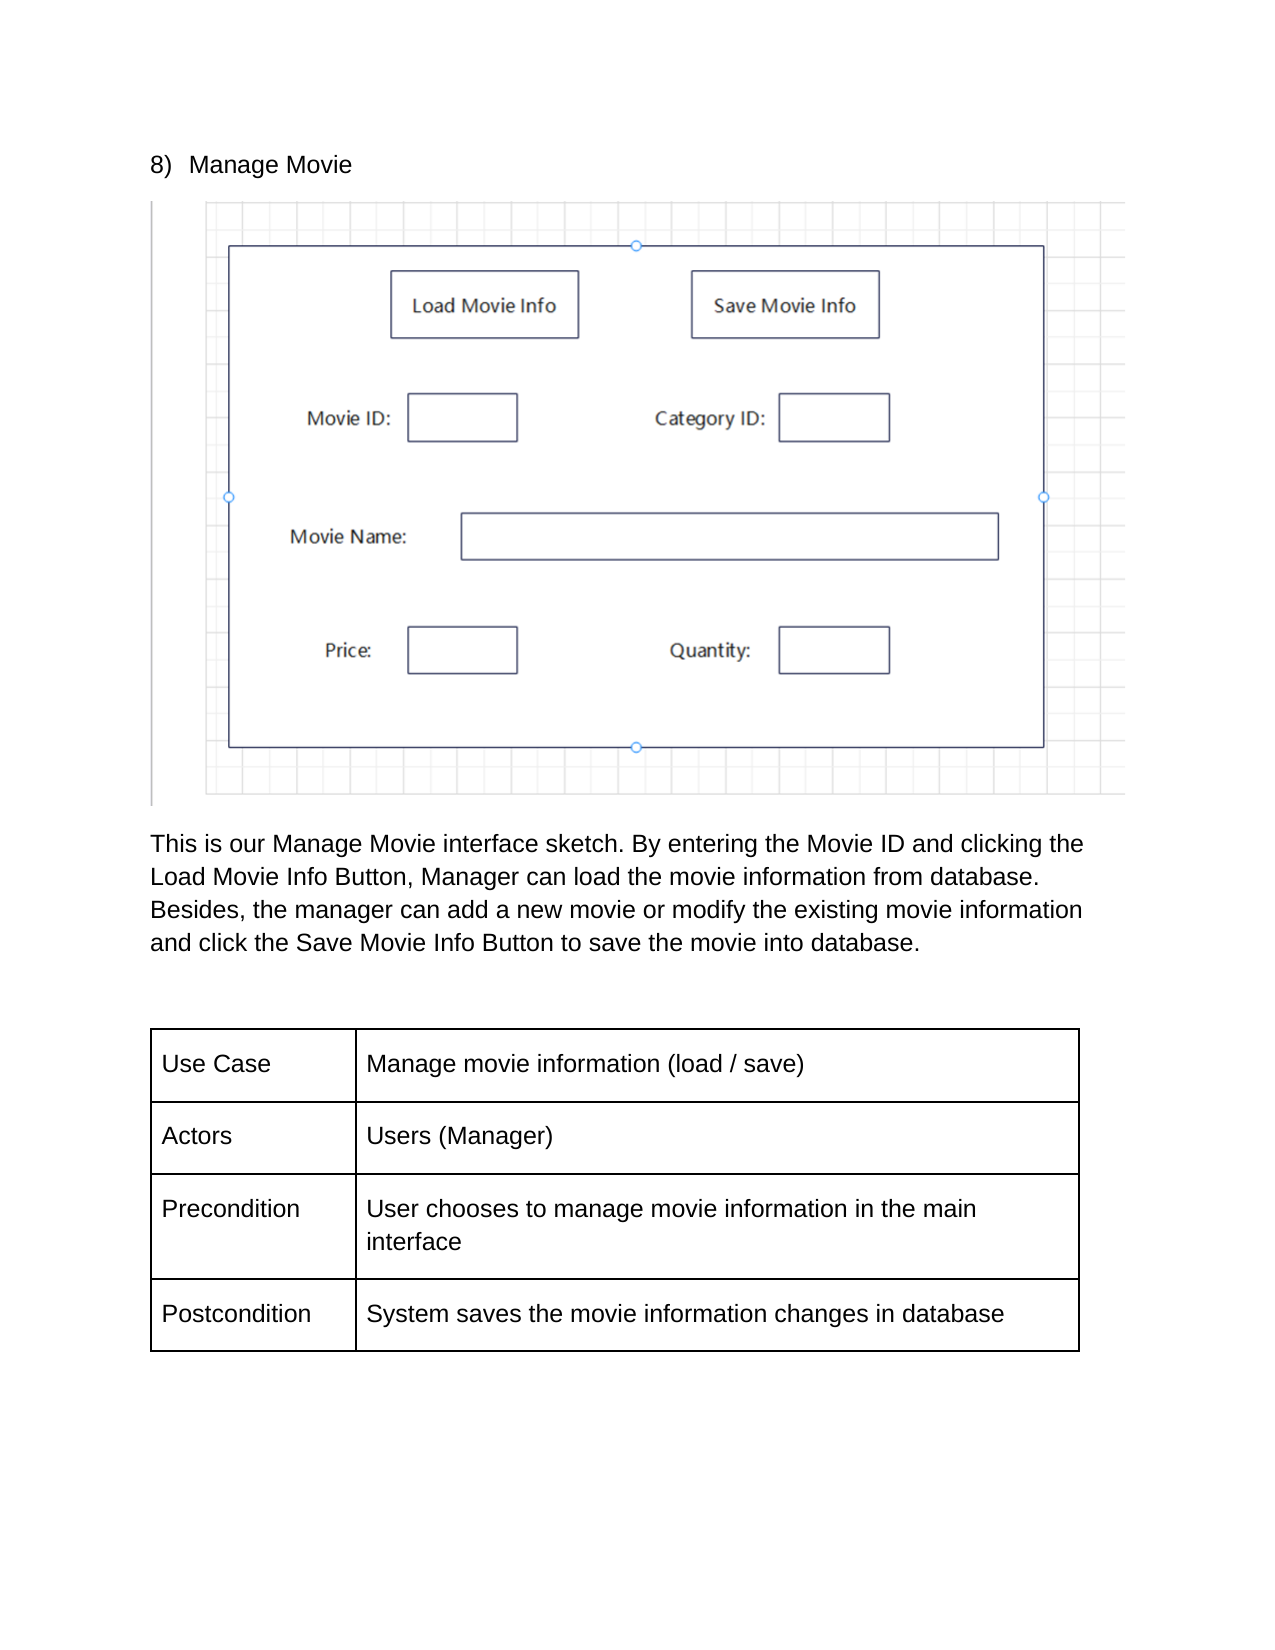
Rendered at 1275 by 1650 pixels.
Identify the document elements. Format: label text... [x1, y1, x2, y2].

picture [150, 201, 1125, 806]
table_cell Postcondition [152, 1280, 355, 1350]
table_header Manage movie information (load / save) [357, 1030, 1078, 1101]
table_cell System saves the movie information changes in database [357, 1280, 1078, 1350]
table_cell Users (Manager) [357, 1103, 1078, 1173]
text 8) Manage Movie [150, 150, 1125, 179]
table_cell Actors [152, 1103, 355, 1173]
text This is our Manage Movie interface sketch. By entering the Movie ID and clicking the Load Movie Info Button, Manager can load the movie information from database. Besides, the manager can add a new movie or modify the existing movie information and click the Save Movie Info Button to save the movie into database. [150, 828, 1125, 956]
table_cell User chooses to manage movie information in the main interface [357, 1175, 1078, 1278]
table_cell Precondition [152, 1175, 355, 1278]
table_header Use Case [152, 1030, 355, 1101]
